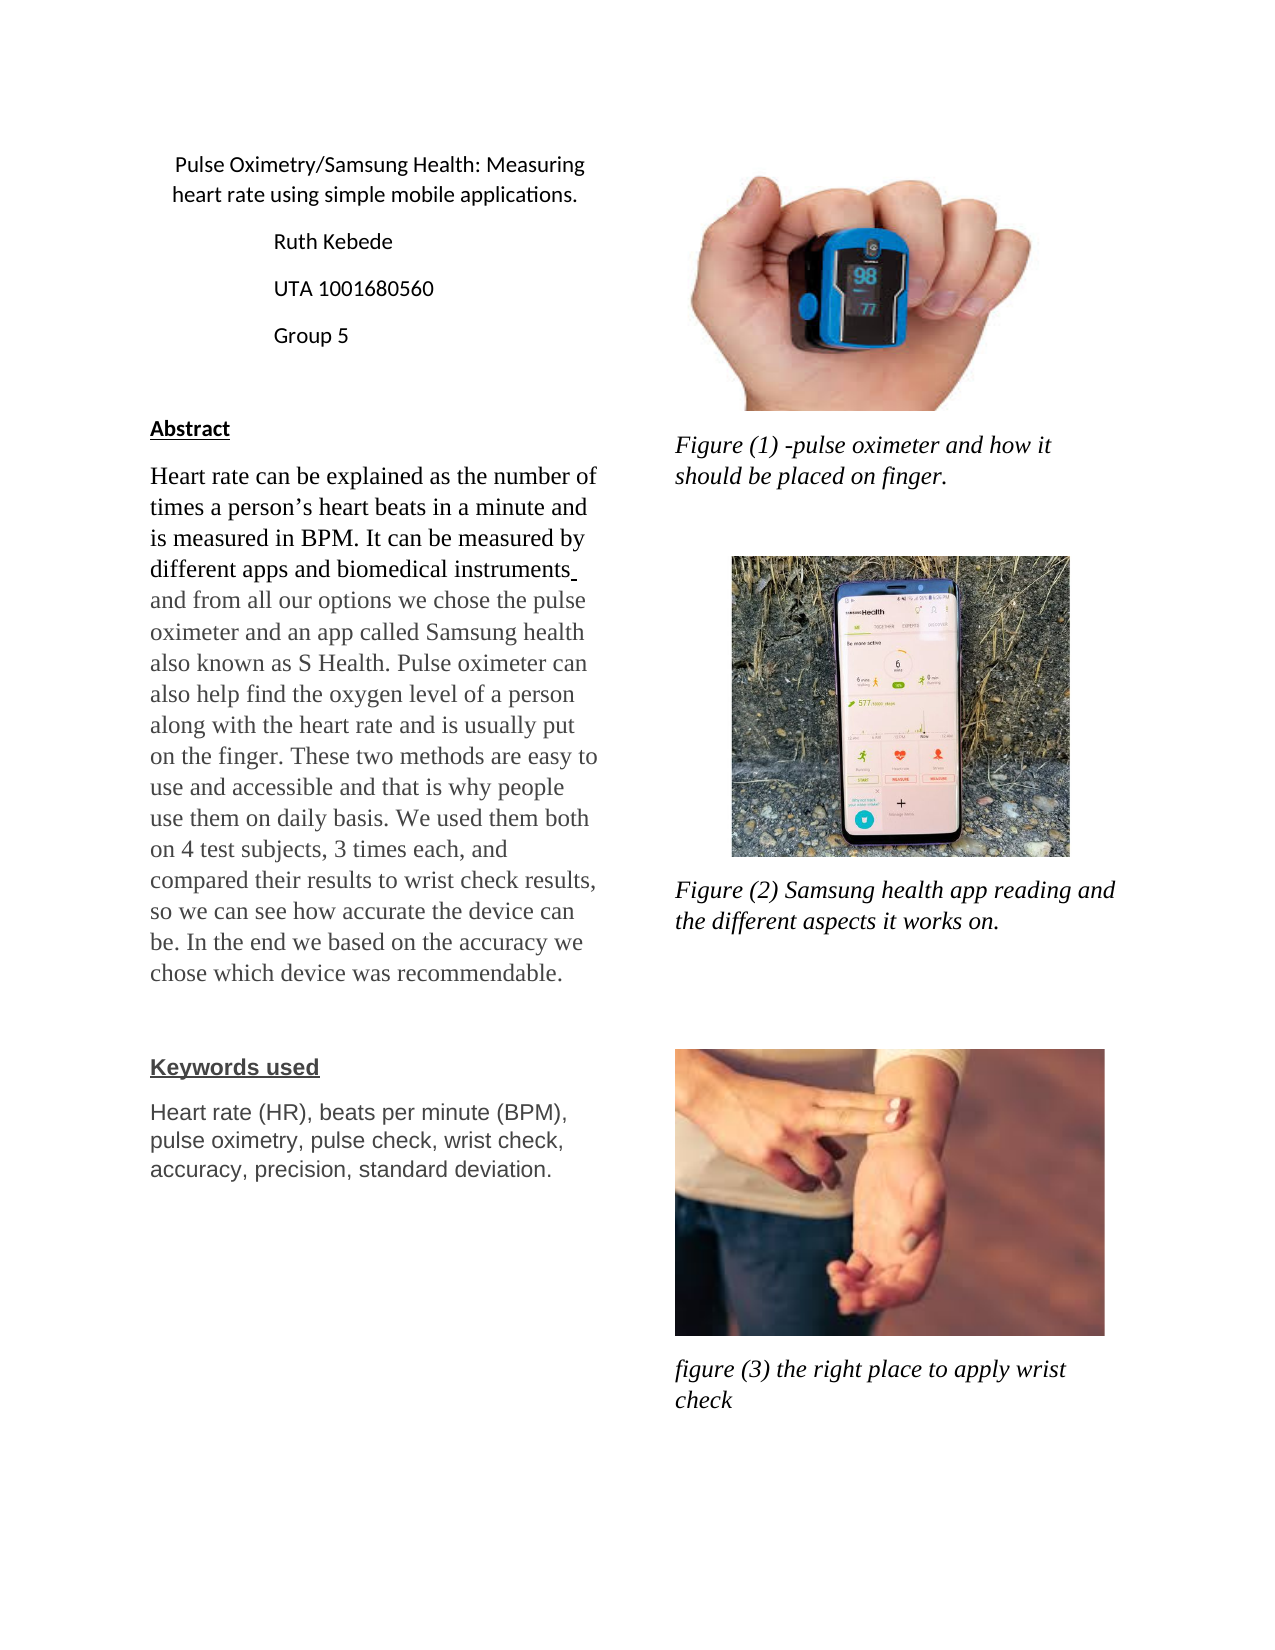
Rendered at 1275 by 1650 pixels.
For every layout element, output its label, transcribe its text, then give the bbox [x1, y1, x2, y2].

text Heart rate can be explained as the number of times a person’s heart beats in a minute and is measured in BPM. It can be measured by different apps and biomedical instruments and from all our options we chose the pulse oximeter and an app called Samsung health also known as S Health. Pulse oximeter can also help find the oxygen level of a person along with the heart rate and is usually put on the finger. These two methods are easy to use and accessible and that is why people use them on daily basis. We used them both on 4 test subjects, 3 times each, and compared their results to wrist check results, so we can see how accurate the device can be. In the end we based on the accuracy we chose which device was recommendable. [150, 461, 600, 987]
text Abstract [150, 414, 600, 443]
text Heart rate (HR), beats per minute (BPM), pulse oximetry, pulse check, wrist check, accuracy, precision, standard deviation. [150, 1099, 600, 1182]
text Figure (1) -pulse oximeter and how it should be placed on finger. [675, 430, 1125, 489]
text UTA 1001680560 [150, 274, 600, 302]
text Ruth Kebede [150, 227, 600, 255]
picture [675, 150, 1040, 411]
text Keywords used [150, 1053, 600, 1080]
text Figure (2) Samsung health app reading and the different aspects it works on. [675, 875, 1125, 935]
text Group 5 [150, 321, 600, 349]
text Pulse Oximetry/Samsung Health: Measuring heart rate using simple mobile applications. [150, 150, 600, 208]
text figure (3) the right place to apply wrist check [675, 1354, 1125, 1444]
picture [675, 1049, 1105, 1336]
picture [675, 556, 1125, 857]
